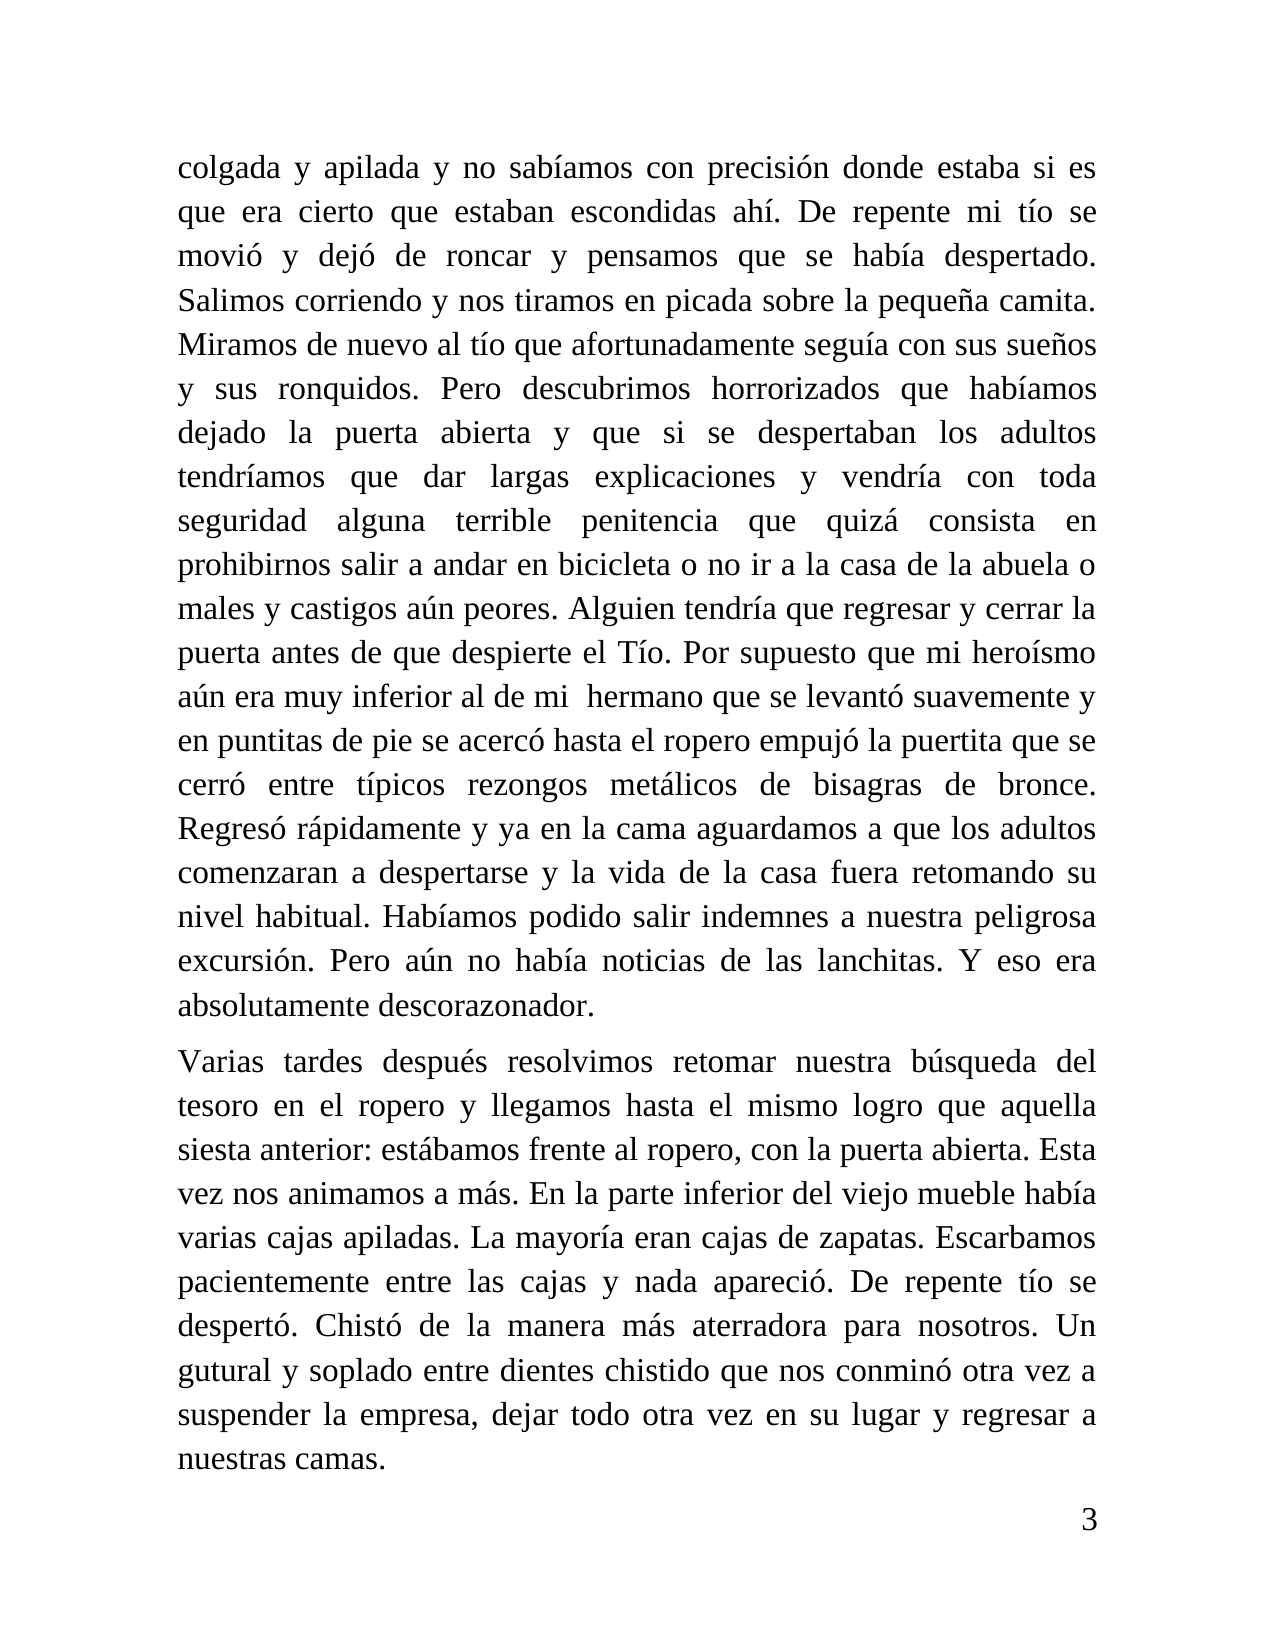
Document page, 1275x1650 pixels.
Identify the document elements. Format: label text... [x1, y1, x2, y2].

text Varias tardes después resolvimos retomar nuestra búsqueda del tesoro en el ropero y llegamos hasta el mismo logro que aquella siesta anterior: estábamos frente al ropero, con la puerta abierta. Esta vez nos animamos a más. En la parte inferior del viejo mueble había varias cajas apiladas. La mayoría eran cajas de zapatas. Escarbamos pacientemente entre las cajas y nada apareció. De repente tío se despertó. Chistó de la manera más aterradora para nosotros. Un gutural y soplado entre dientes chistido que nos conminó otra vez a suspender la empresa, dejar todo otra vez en su lugar y regresar a nuestras camas. [177, 1041, 1098, 1476]
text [177, 148, 1098, 1023]
